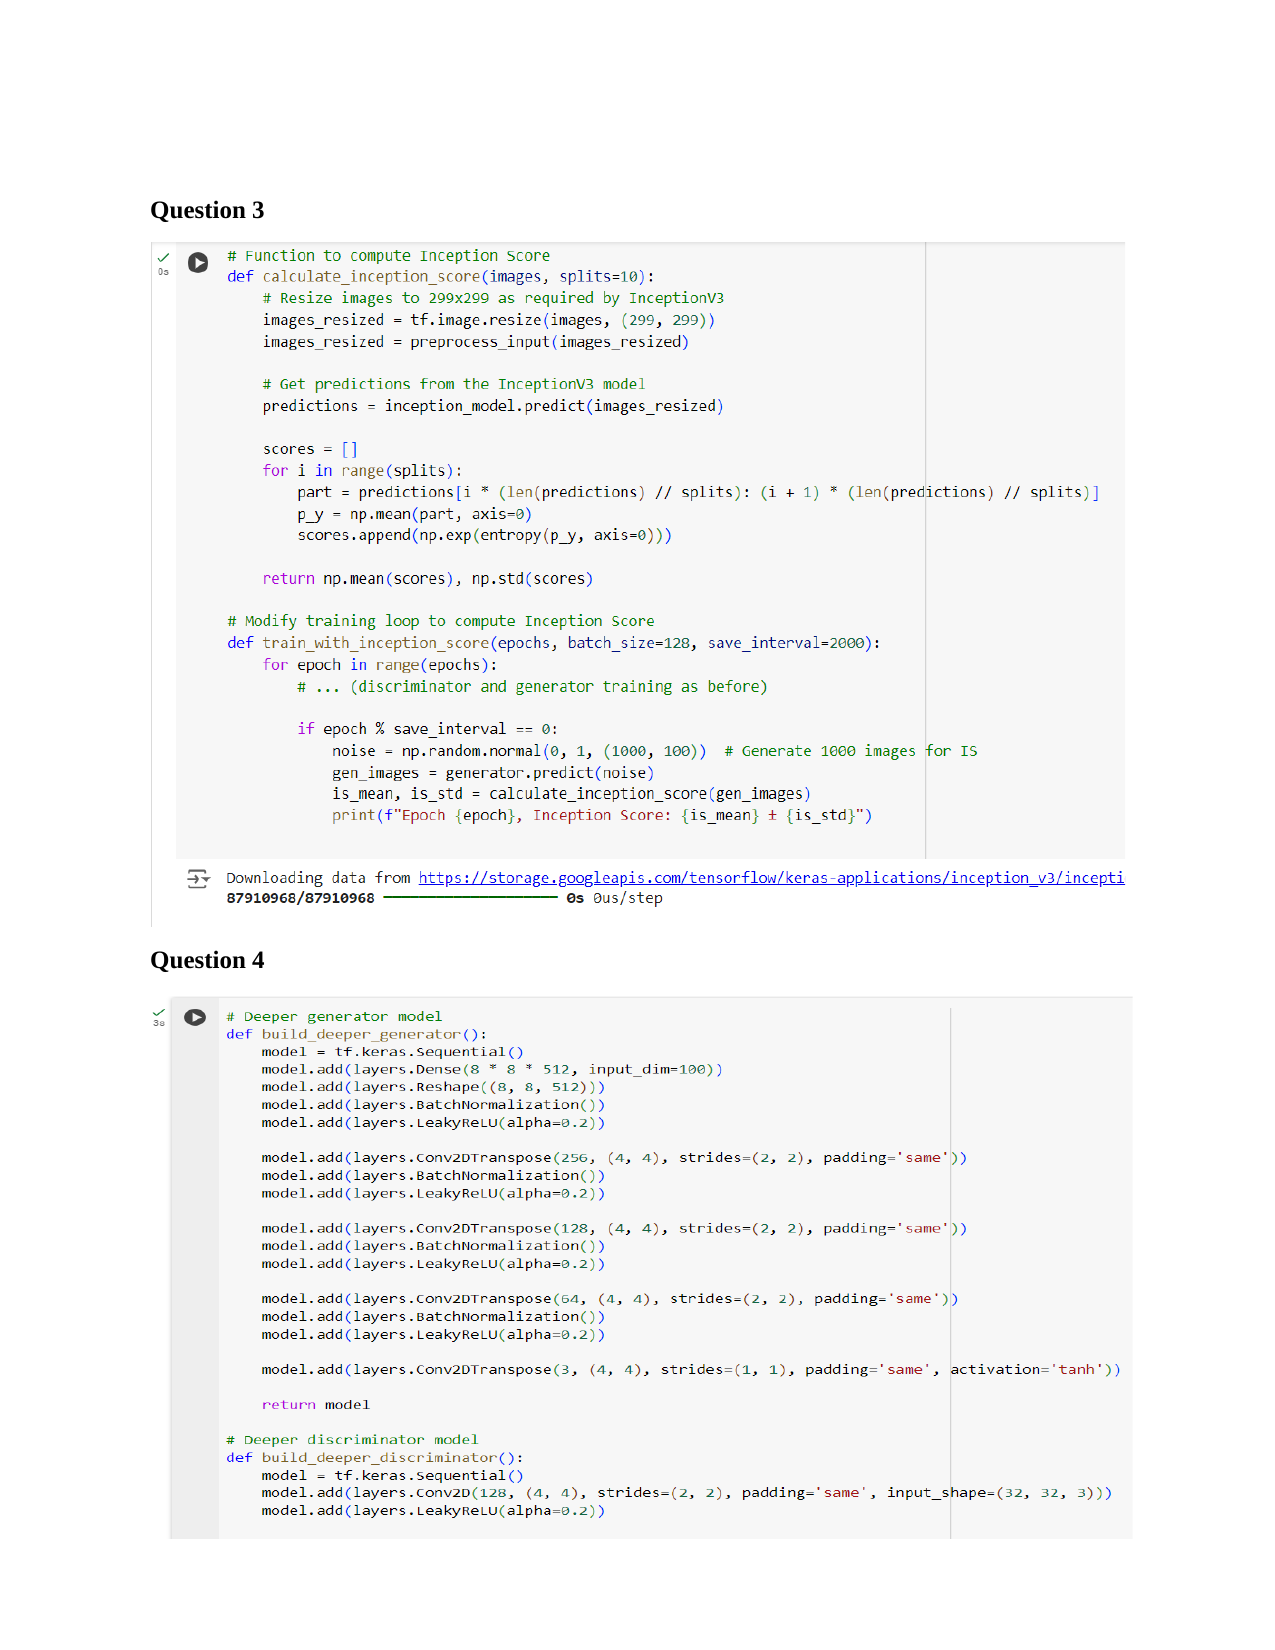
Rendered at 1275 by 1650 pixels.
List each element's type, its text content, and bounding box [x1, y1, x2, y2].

text Question 4 [150, 945, 1125, 974]
picture [150, 996, 1133, 1539]
picture [150, 242, 1125, 927]
text Question 3 [150, 195, 1125, 224]
